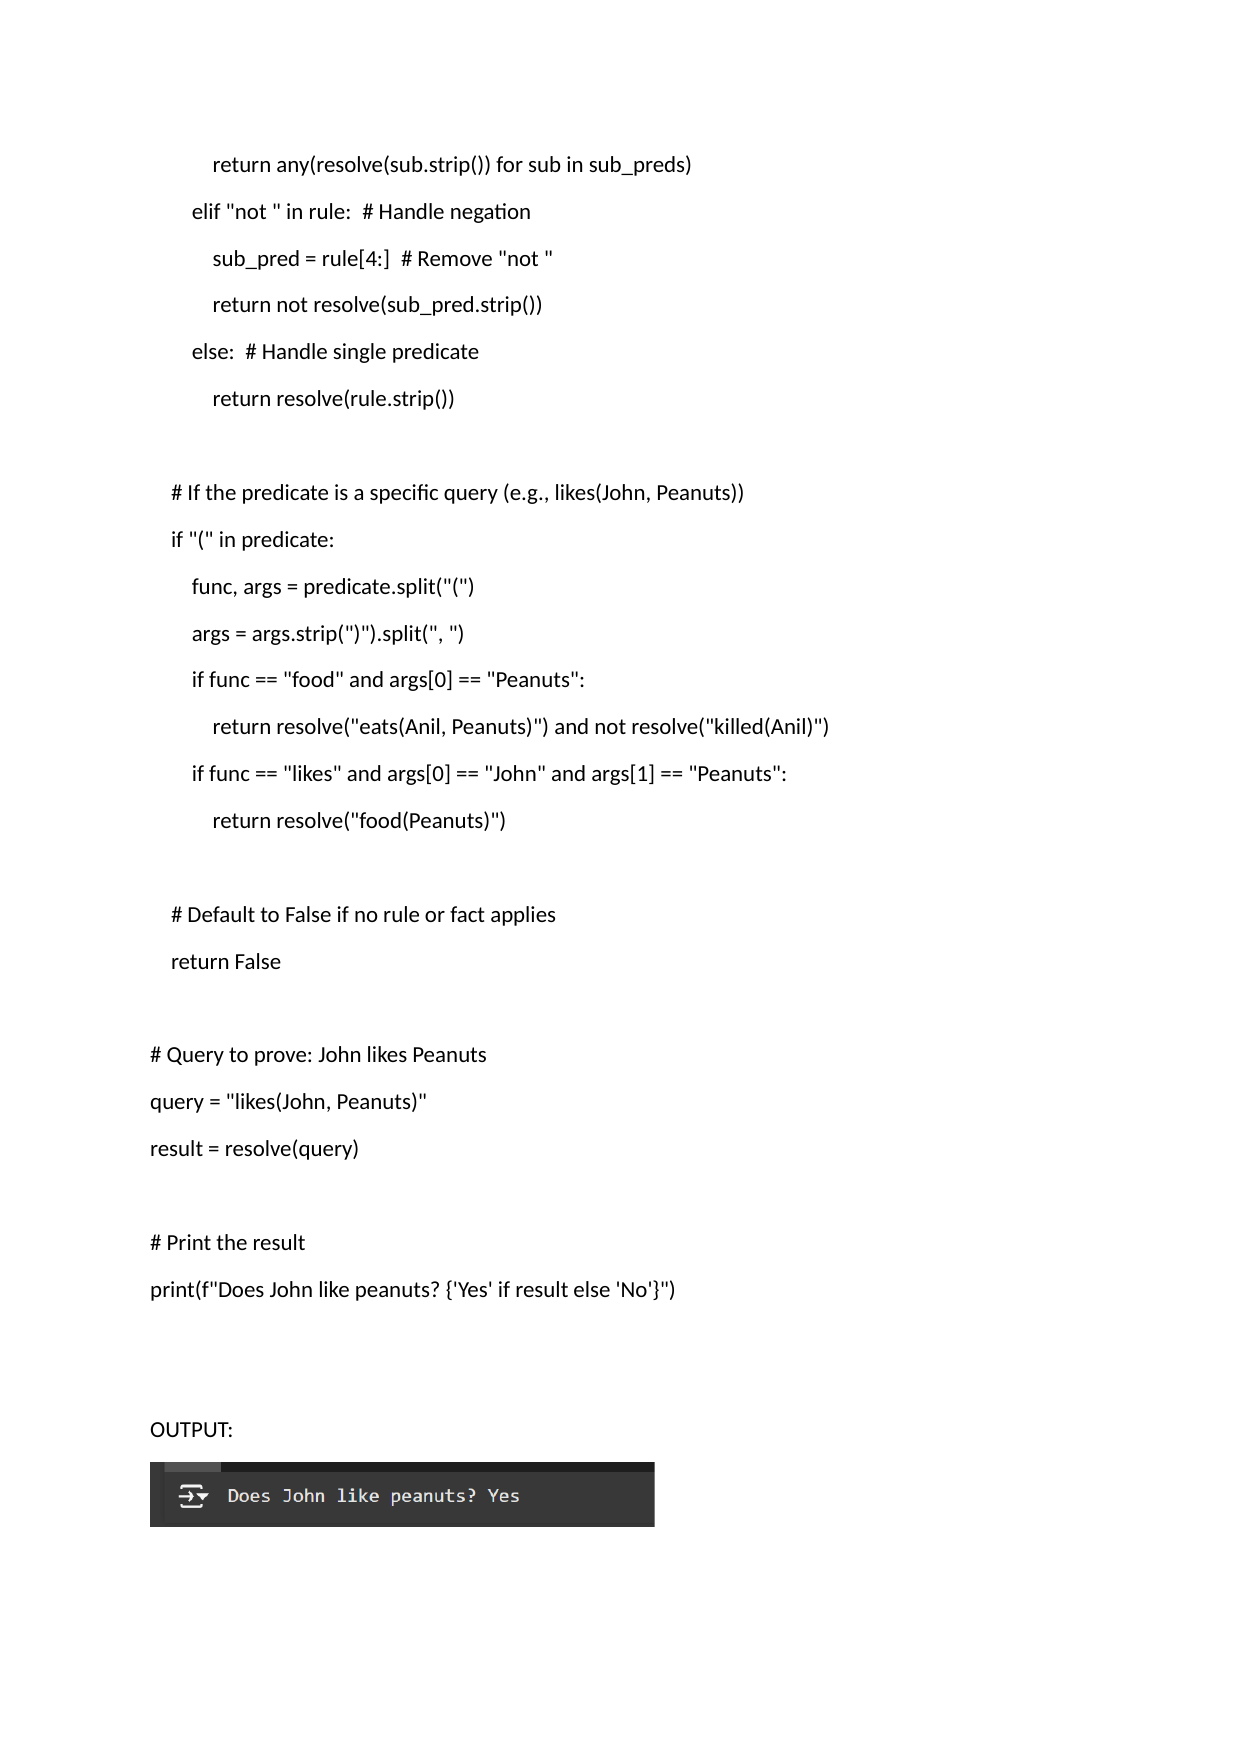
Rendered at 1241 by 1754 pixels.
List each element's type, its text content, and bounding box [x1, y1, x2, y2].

text elif "not " in rule: # Handle negation [150, 197, 1090, 225]
text # Query to prove: John likes Peanuts [150, 1041, 1090, 1069]
picture [150, 1462, 655, 1527]
text if func == "likes" and args[0] == "John" and args[1] == "Peanuts": [150, 759, 1090, 787]
text return False [150, 947, 1090, 975]
text if func == "food" and args[0] == "Peanuts": [150, 666, 1090, 694]
text return not resolve(sub_pred.strip()) [150, 291, 1090, 319]
text return any(resolve(sub.strip()) for sub in sub_preds) [150, 150, 1090, 178]
text if "(" in predicate: [150, 525, 1090, 553]
text print(f"Does John like peanuts? {'Yes' if result else 'No'}") [150, 1275, 1090, 1303]
text else: # Handle single predicate [150, 337, 1090, 366]
text return resolve(rule.strip()) [150, 384, 1090, 412]
text # Print the result [150, 1228, 1090, 1256]
text sub_pred = rule[4:] # Remove "not " [150, 244, 1090, 272]
text query = "likes(John, Peanuts)" [150, 1087, 1090, 1116]
text result = resolve(query) [150, 1134, 1090, 1162]
text OUTPUT: [150, 1416, 1090, 1444]
text args = args.strip(")").split(", ") [150, 619, 1090, 647]
text return resolve("food(Peanuts)") [150, 806, 1090, 834]
text func, args = predicate.split("(") [150, 572, 1090, 600]
text # If the predicate is a specific query (e.g., likes(John, Peanuts)) [150, 478, 1090, 506]
text # Default to False if no rule or fact applies [150, 900, 1090, 928]
text return resolve("eats(Anil, Peanuts)") and not resolve("killed(Anil)") [150, 712, 1090, 741]
